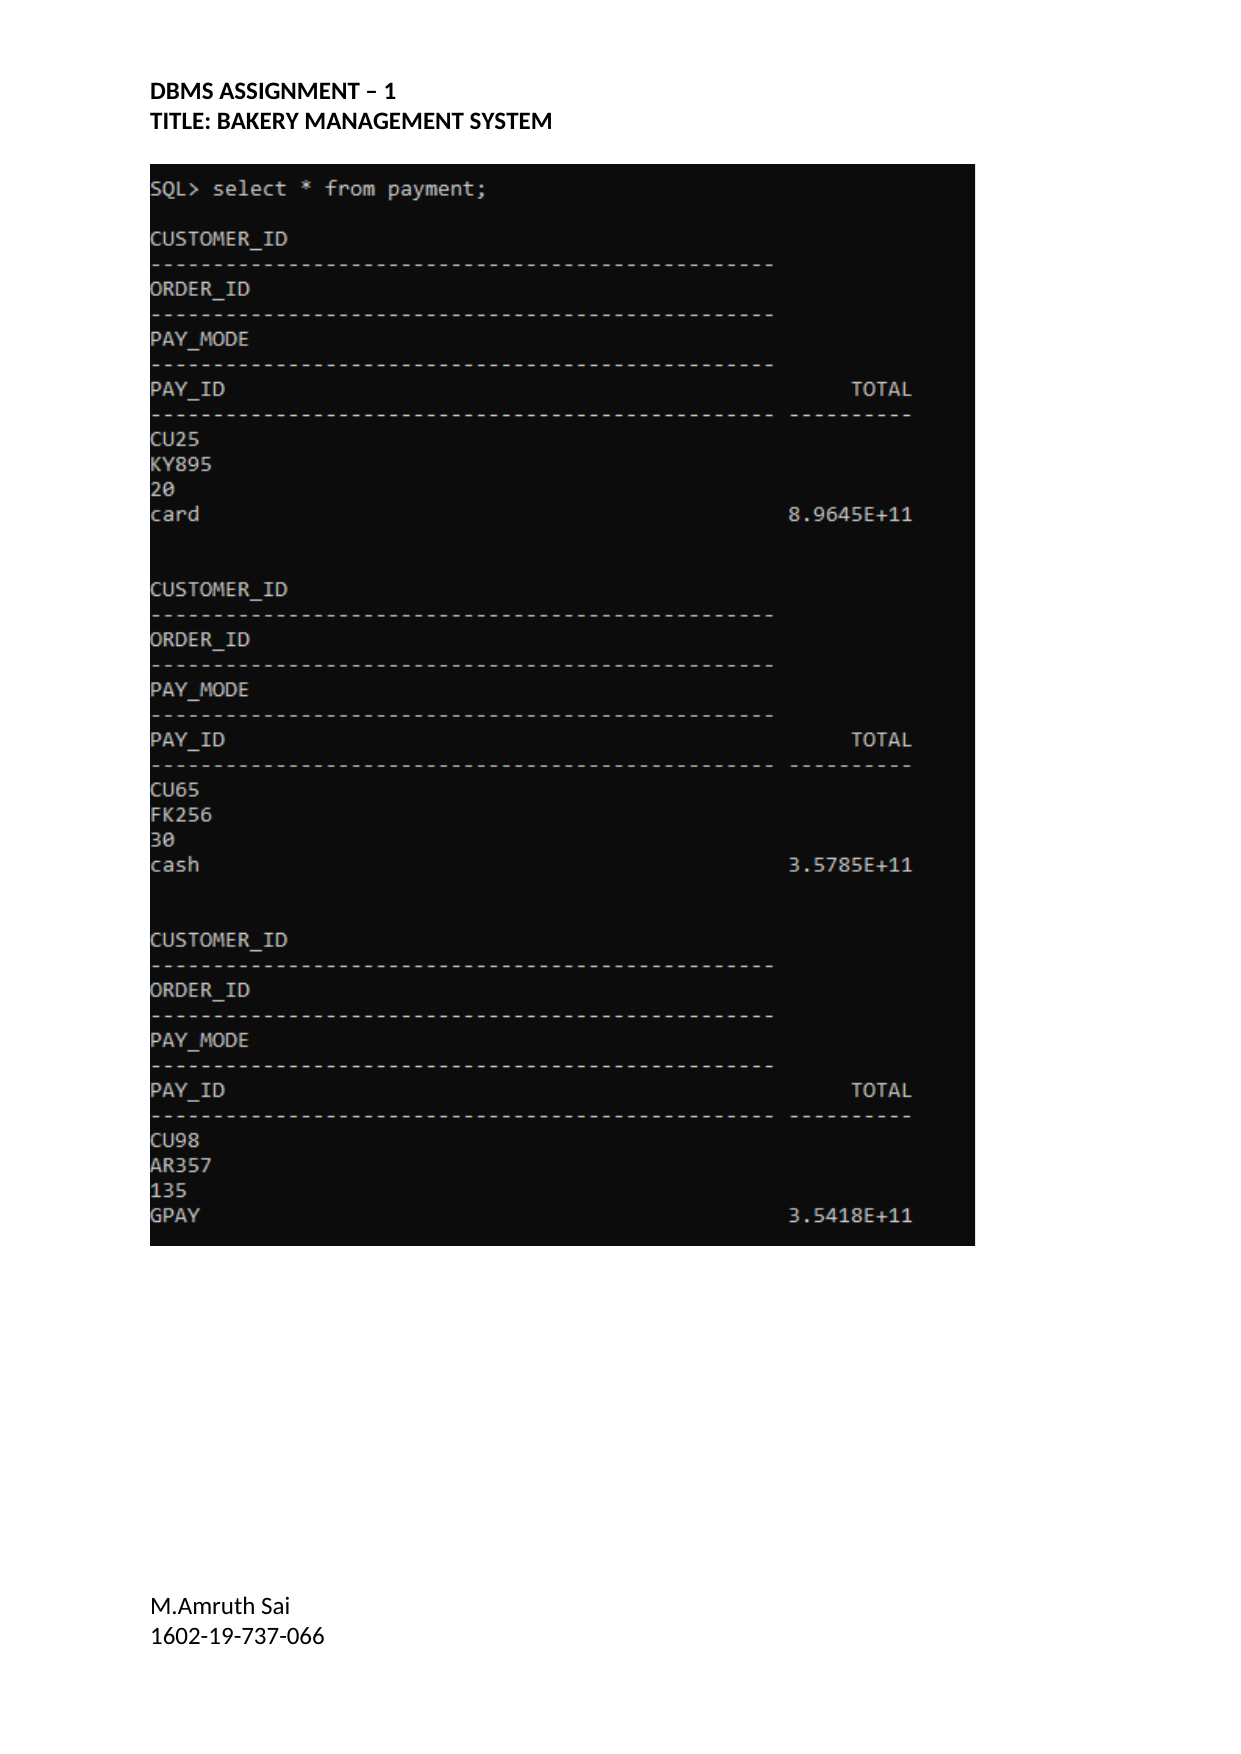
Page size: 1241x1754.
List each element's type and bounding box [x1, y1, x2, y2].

picture [150, 164, 976, 1246]
